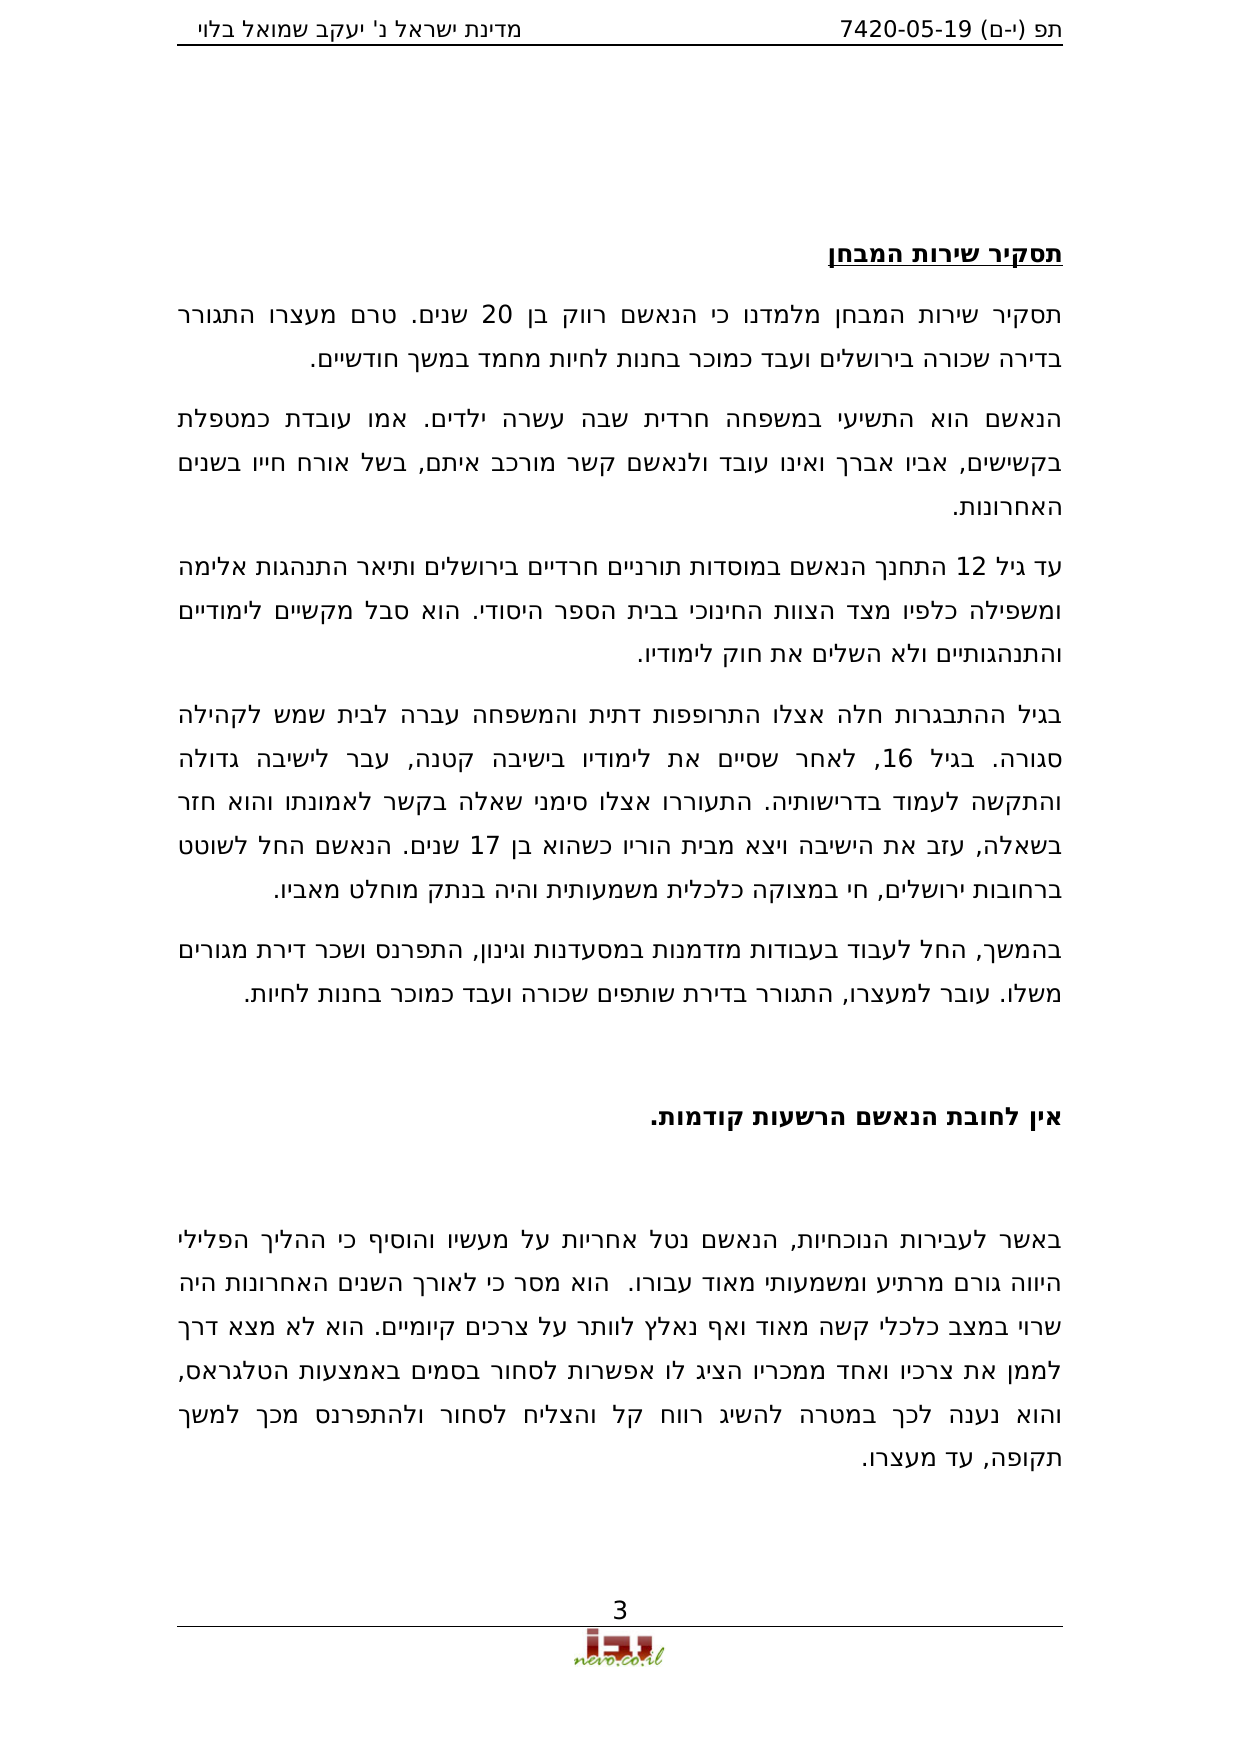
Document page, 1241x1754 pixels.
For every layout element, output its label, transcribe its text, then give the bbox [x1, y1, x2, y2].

text עד גיל 12 התחנך הנאשם במוסדות תורניים חרדיים בירושלים ותיאר התנהגות אלימה ומשפילה כלפיו מצד הצוות החינוכי בבית הספר היסודי. הוא סבל מקשיים לימודיים והתנהגותיים ולא השלים את חוק לימודיו. [177, 552, 1063, 669]
text תסקיר שירות המבחן מלמדנו כי הנאשם רווק בן 20 שנים. טרם מעצרו התגורר בדירה שכורה בירושלים ועבד כמוכר בחנות לחיות מחמד במשך חודשיים. [177, 300, 1063, 373]
text הנאשם הוא התשיעי במשפחה חרדית שבה עשרה ילדים. אמו עובדת כמטפלת בקשישים, אביו אברך ואינו עובד ולנאשם קשר מורכב איתם, בשל אורח חייו בשנים האחרונות. [177, 404, 1063, 521]
text באשר לעבירות הנוכחיות, הנאשם נטל אחריות על מעשיו והוסיף כי ההליך הפלילי היווה גורם מרתיע ומשמעותי מאוד עבורו. הוא מסר כי לאורך השנים האחרונות היה שרוי במצב כלכלי קשה מאוד ואף נאלץ לוותר על צרכים קיומיים. הוא לא מצא דרך לממן את צרכיו ואחד ממכריו הציג לו אפשרות לסחור בסמים באמצעות הטלגראס, והוא נענה לכך במטרה להשיג רווח קל והצליח לסחור ולהתפרנס מכך למשך תקופה, עד מעצרו. [177, 1225, 1063, 1473]
text בגיל ההתבגרות חלה אצלו התרופפות דתית והמשפחה עברה לבית שמש לקהילה סגורה. בגיל 16, לאחר שסיים את לימודיו בישיבה קטנה, עבר לישיבה גדולה והתקשה לעמוד בדרישותיה. התעוררו אצלו סימני שאלה בקשר לאמונתו והוא חזר בשאלה, עזב את הישיבה ויצא מבית הוריו כשהוא בן 17 שנים. הנאשם החל לשוטט ברחובות ירושלים, חי במצוקה כלכלית משמעותית והיה בנתק מוחלט מאביו. [177, 700, 1063, 904]
text תסקיר שירות המבחן [177, 239, 1063, 269]
text בהמשך, החל לעבוד בעבודות מזדמנות במסעדנות וגינון, התפרנס ושכר דירת מגורים משלו. עובר למעצרו, התגורר בדירת שותפים שכורה ועבד כמוכר בחנות לחיות. [177, 935, 1063, 1008]
picture [574, 1628, 666, 1667]
text אין לחובת הנאשם הרשעות קודמות. [177, 1102, 1063, 1131]
